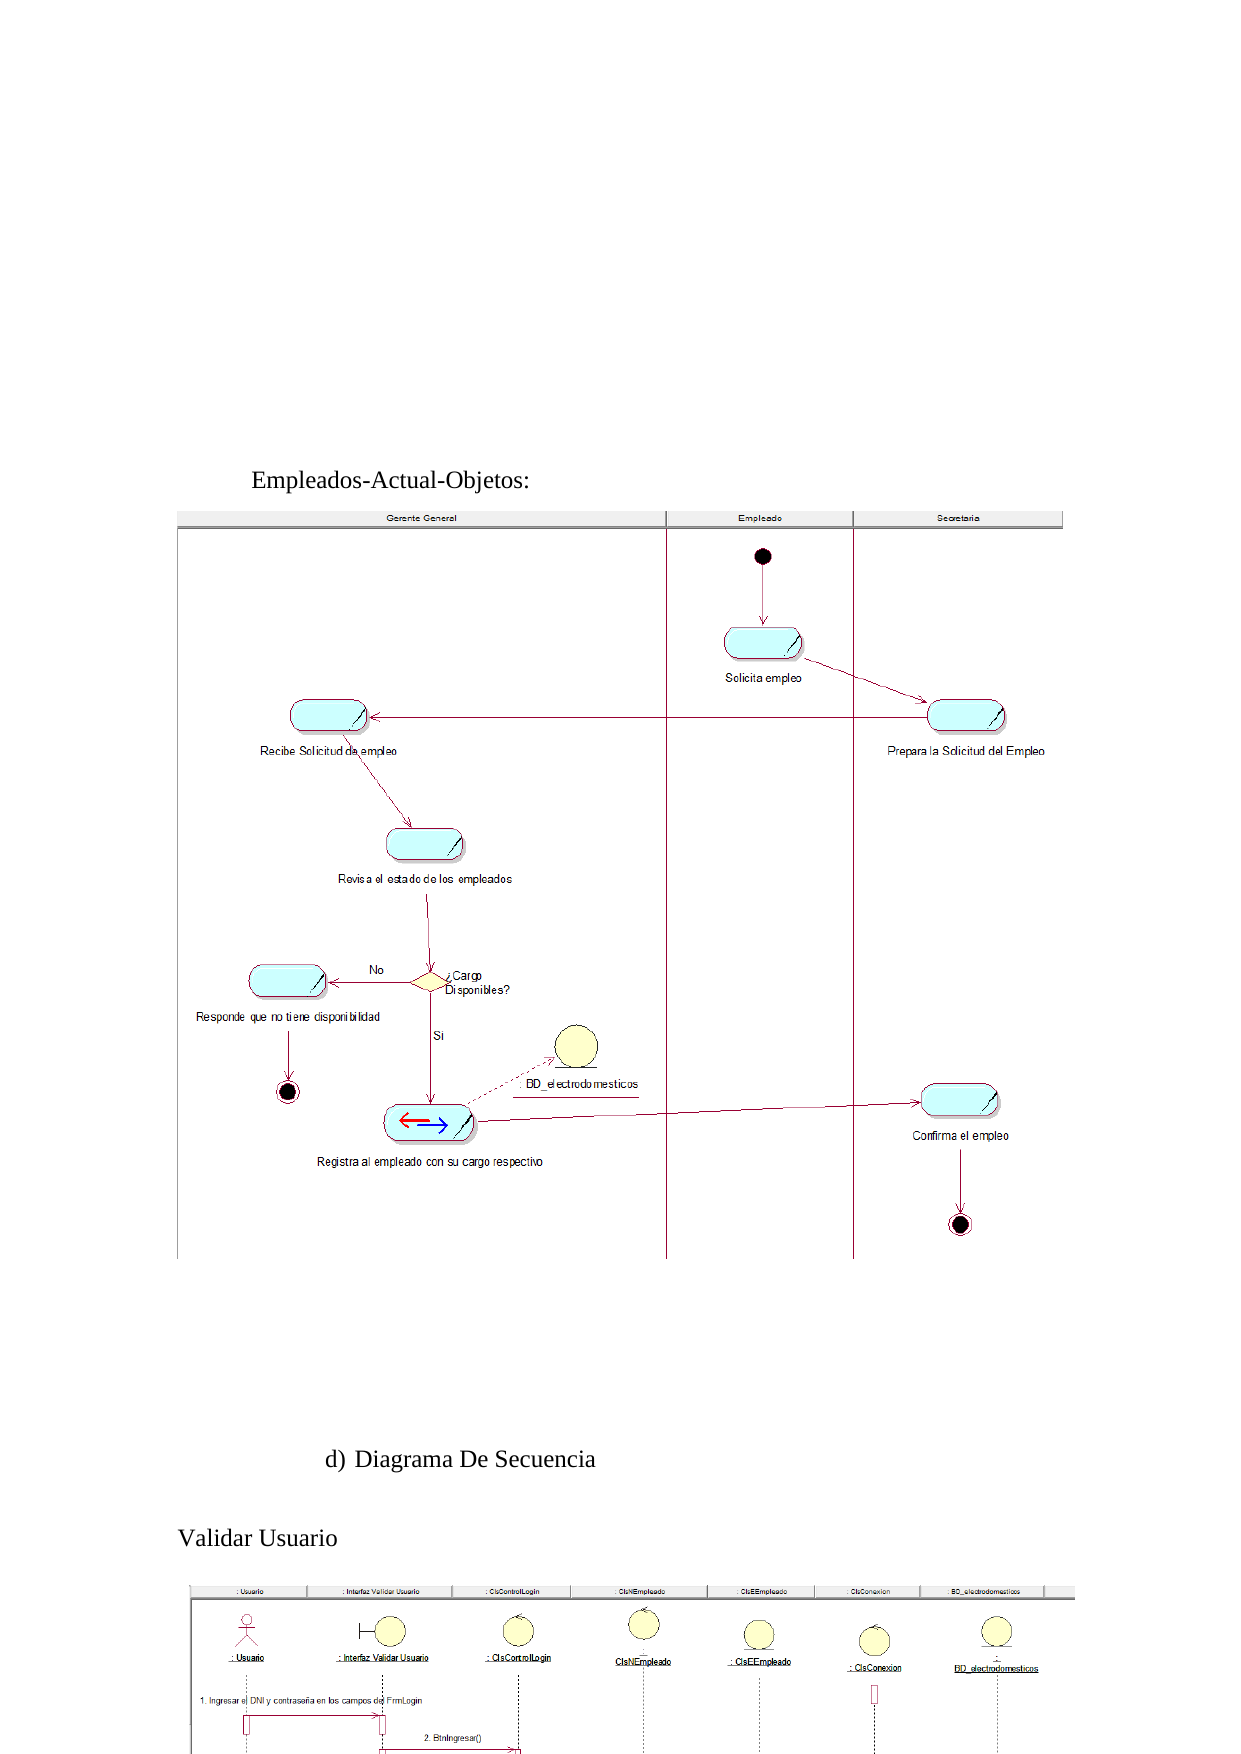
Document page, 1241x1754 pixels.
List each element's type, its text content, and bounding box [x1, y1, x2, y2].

list Diagrama De Secuencia [325, 1444, 1063, 1473]
picture [177, 511, 1063, 1259]
picture [189, 1585, 1075, 1754]
text Empleados-Actual-Objetos: [251, 466, 1063, 494]
text Validar Usuario [177, 1523, 1063, 1552]
